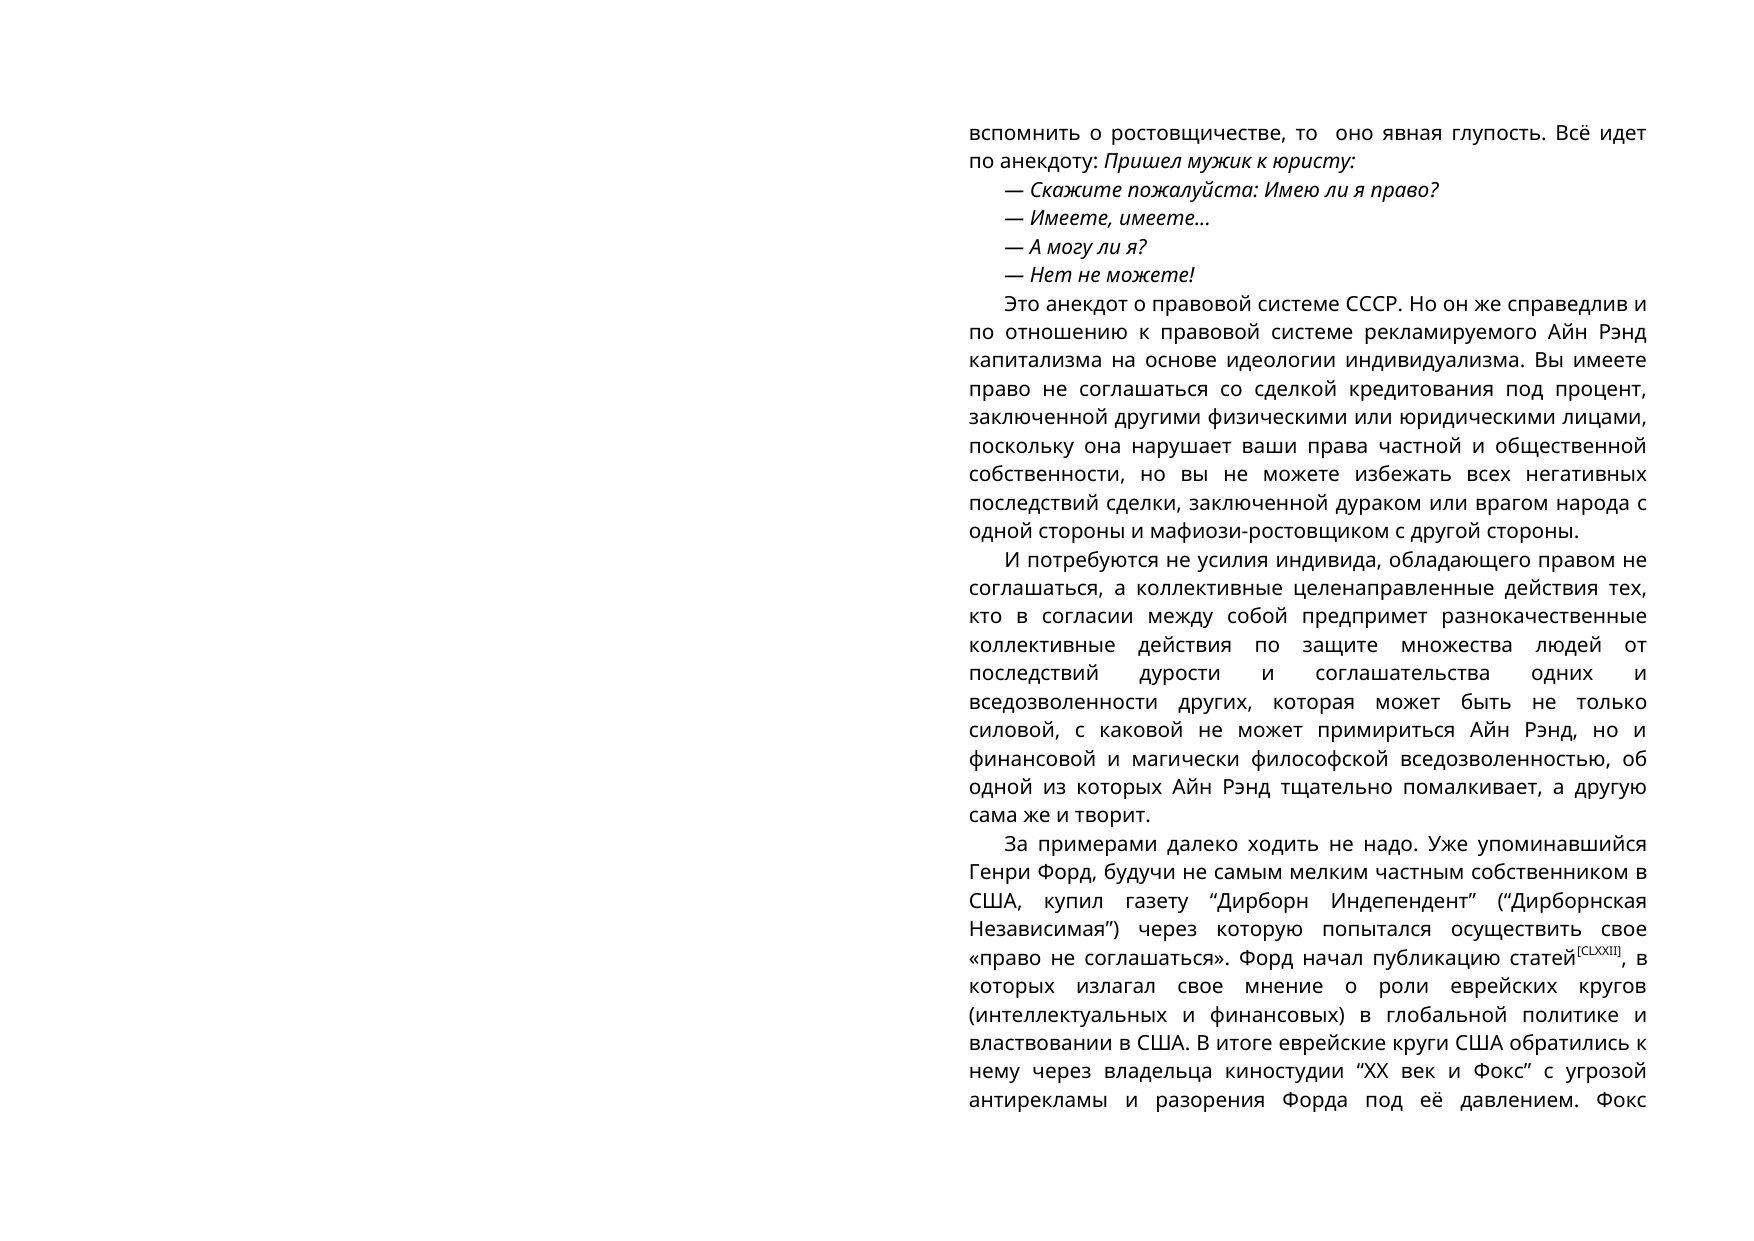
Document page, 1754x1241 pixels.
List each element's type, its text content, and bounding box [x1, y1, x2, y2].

text — А могу ли я? [969, 232, 1648, 260]
text Это анекдот о правовой системе СССР. Но он же справедлив и по отношению к правовой системе рекламируемого Айн Рэнд капитализма на основе идеологии индивидуализма. Вы имеете право не соглашаться со сделкой кредитования под процент, заключенной другими физическими или юридическими лицами, поскольку она нарушает ваши права частной и общественной собственности, но вы не можете избежать всех негативных последствий сделки, заключенной дураком или врагом народа с одной стороны и мафиози-ростовщиком с другой стороны. [969, 289, 1648, 545]
text И потребуются не усилия индивида, обладающего правом не соглашаться, а коллективные целенаправленные действия тех, кто в согласии между собой предпримет разнокачественные коллективные действия по защите множества людей от последствий дурости и соглашательства одних и вседозволенности других, которая может быть не только силовой, с каковой не может примириться Айн Рэнд, но и финансовой и магически философской вседозволенностью, об одной из которых Айн Рэнд тщательно помалкивает, а другую сама же и творит. [969, 545, 1648, 829]
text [969, 829, 1648, 1113]
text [969, 118, 1648, 175]
text — Имеете, имеете... [969, 203, 1648, 232]
text — Скажите пожалуйста: Имею ли я право? [969, 175, 1648, 203]
text — Нет не можете! [969, 260, 1648, 289]
